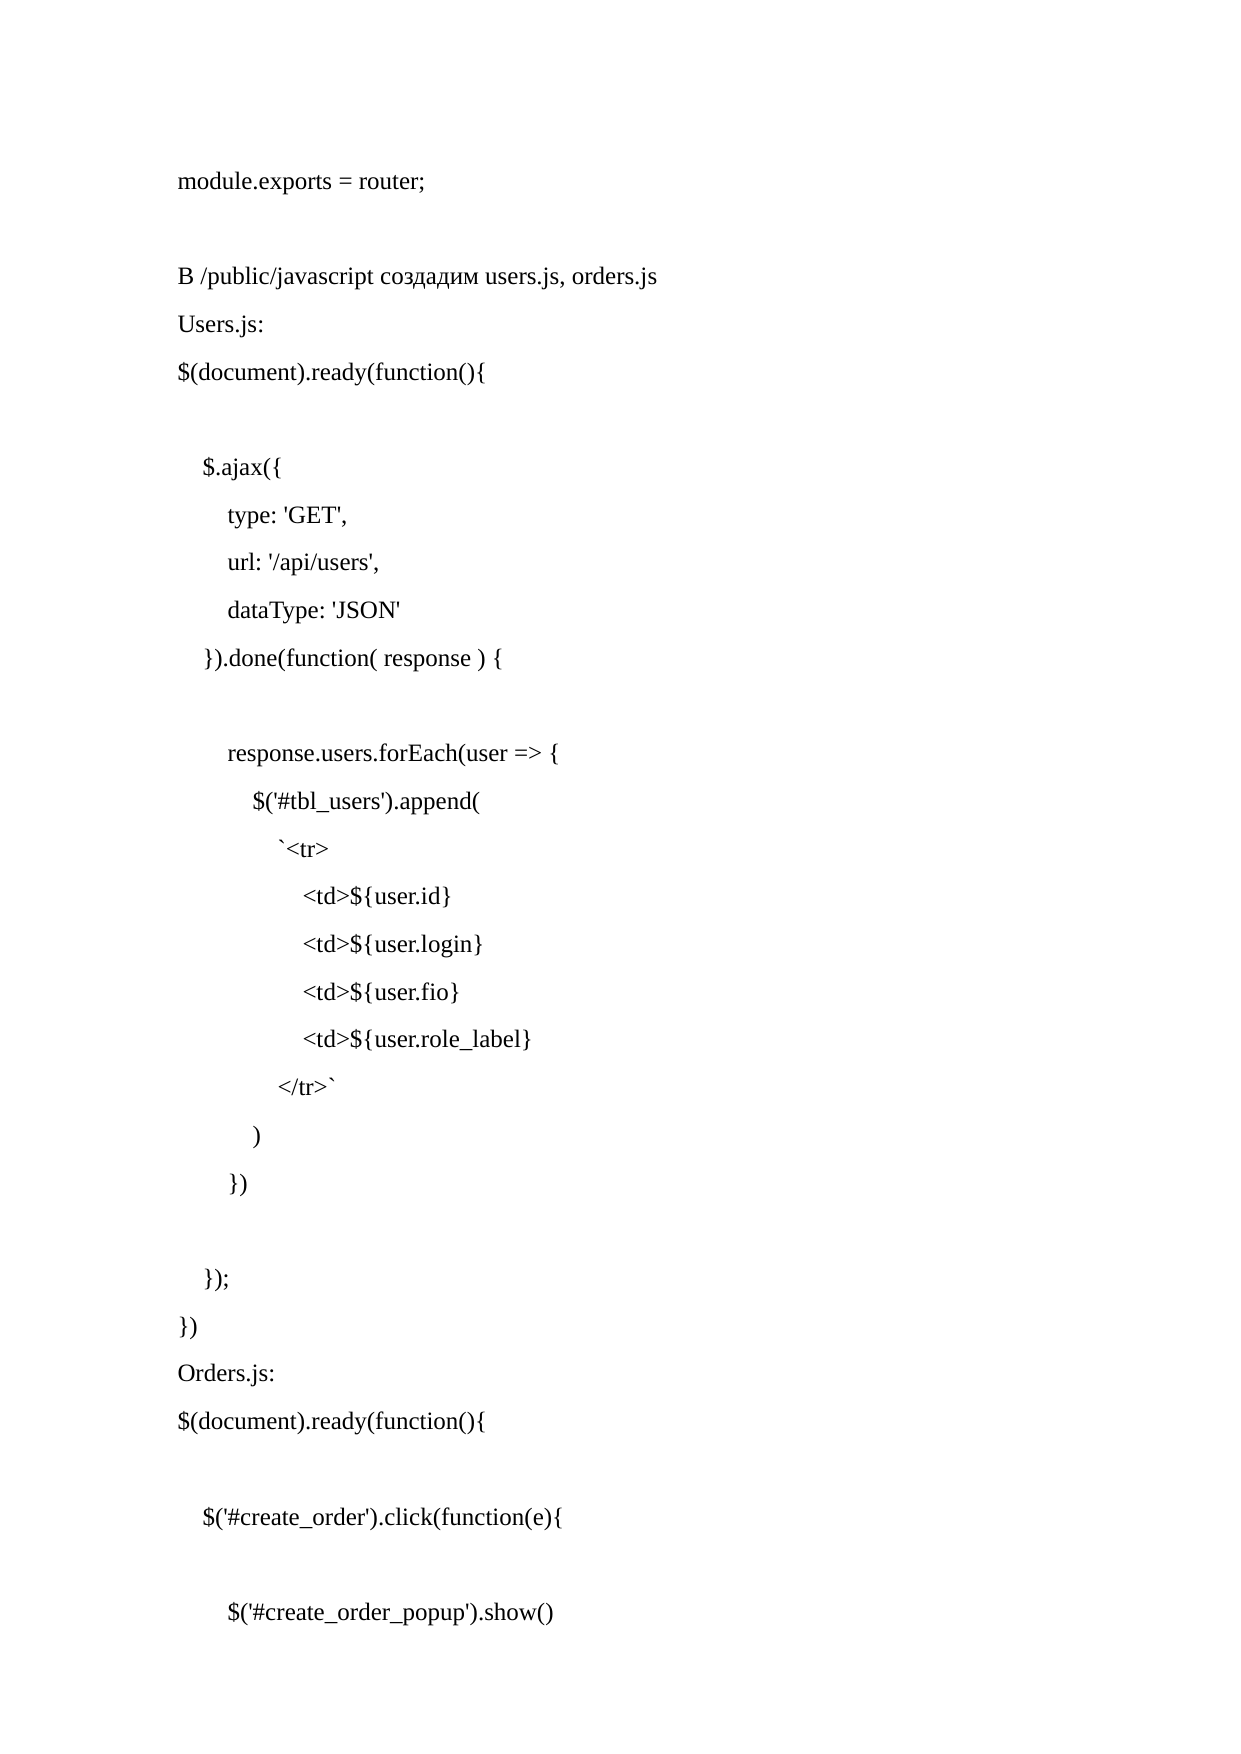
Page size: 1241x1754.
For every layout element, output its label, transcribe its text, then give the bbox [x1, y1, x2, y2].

text }) [177, 1168, 1152, 1196]
text Users.js: [177, 309, 1152, 338]
text Orders.js: [177, 1358, 1152, 1387]
text $(document).ready(function(){ [177, 1406, 1152, 1435]
text В /public/javascript создадим users.js, orders.js [177, 261, 1152, 290]
text ) [177, 1120, 1152, 1149]
text <td>${user.role_label} [177, 1024, 1152, 1053]
text </tr>` [177, 1072, 1152, 1101]
text }).done(function( response ) { [177, 643, 1152, 672]
text $('#create_order').click(function(e){ [177, 1502, 1152, 1530]
text }); [177, 1263, 1152, 1292]
text }) [177, 1311, 1152, 1339]
text `<tr> [177, 834, 1152, 862]
text <td>${user.login} [177, 929, 1152, 958]
text dataType: 'JSON' [177, 595, 1152, 624]
text $(document).ready(function(){ [177, 357, 1152, 385]
text response.users.forEach(user => { [177, 738, 1152, 767]
text module.exports = router; [177, 166, 1152, 194]
text $.ajax({ [177, 452, 1152, 481]
text <td>${user.fio} [177, 977, 1152, 1006]
text type: 'GET', [177, 500, 1152, 528]
text $('#tbl_users').append( [177, 786, 1152, 815]
text url: '/api/users', [177, 547, 1152, 576]
text $('#create_order_popup').show() [177, 1597, 1152, 1626]
text <td>${user.id} [177, 881, 1152, 910]
